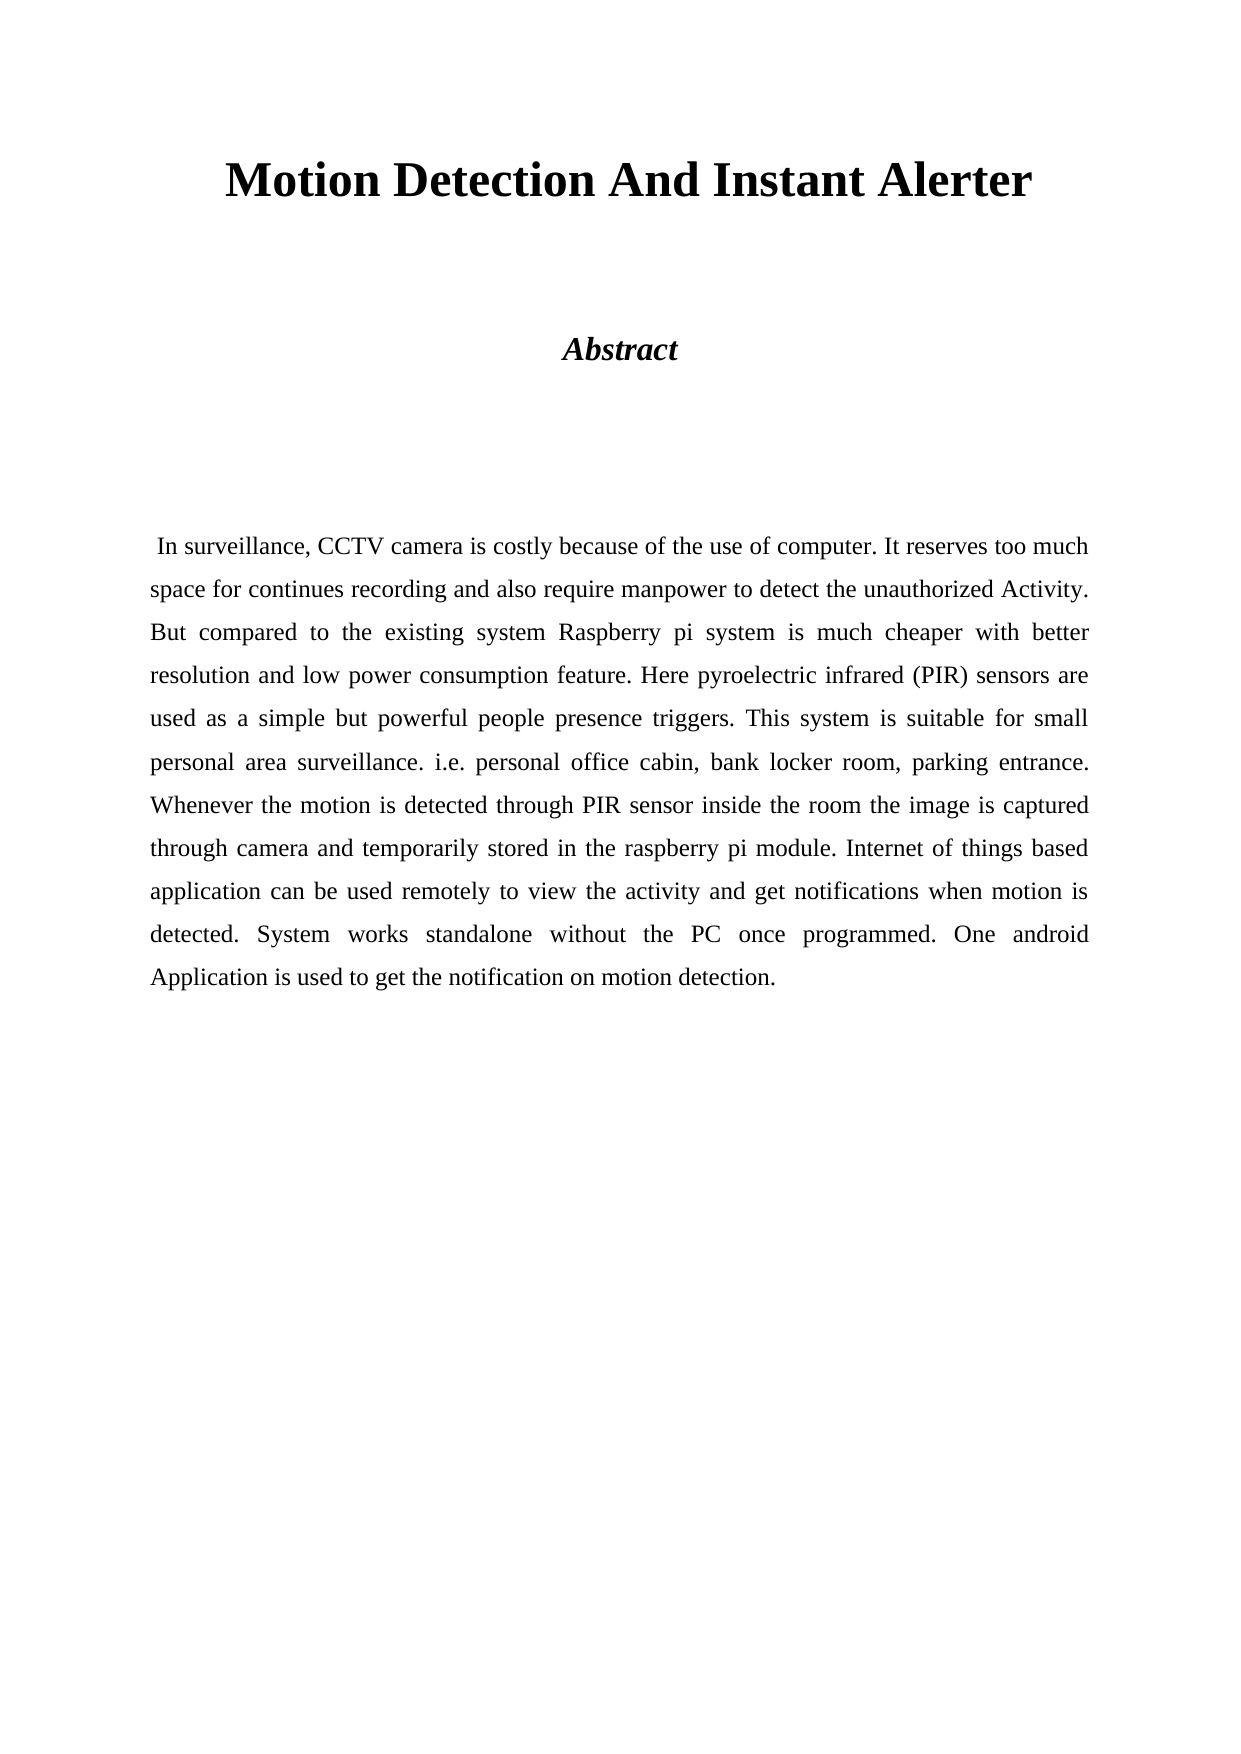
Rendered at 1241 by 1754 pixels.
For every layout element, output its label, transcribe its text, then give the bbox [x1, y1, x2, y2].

text Abstract [150, 329, 1090, 368]
text Motion Detection And Instant Alerter [150, 150, 1090, 207]
text In surveillance, CCTV camera is costly because of the use of computer. It reserves too much space for continues recording and also require manpower to detect the unauthorized Activity. But compared to the existing system Raspberry pi system is much cheaper with better resolution and low power consumption feature. Here pyroelectric infrared (PIR) sensors are used as a simple but powerful people presence triggers. This system is suitable for small personal area surveillance. i.e. personal office cabin, bank locker room, parking entrance. Whenever the motion is detected through PIR sensor inside the room the image is captured through camera and temporarily stored in the raspberry pi module. Internet of things based application can be used remotely to view the activity and get notifications when motion is detected. System works standalone without the PC once programmed. One android Application is used to get the notification on motion detection. [150, 531, 1090, 991]
